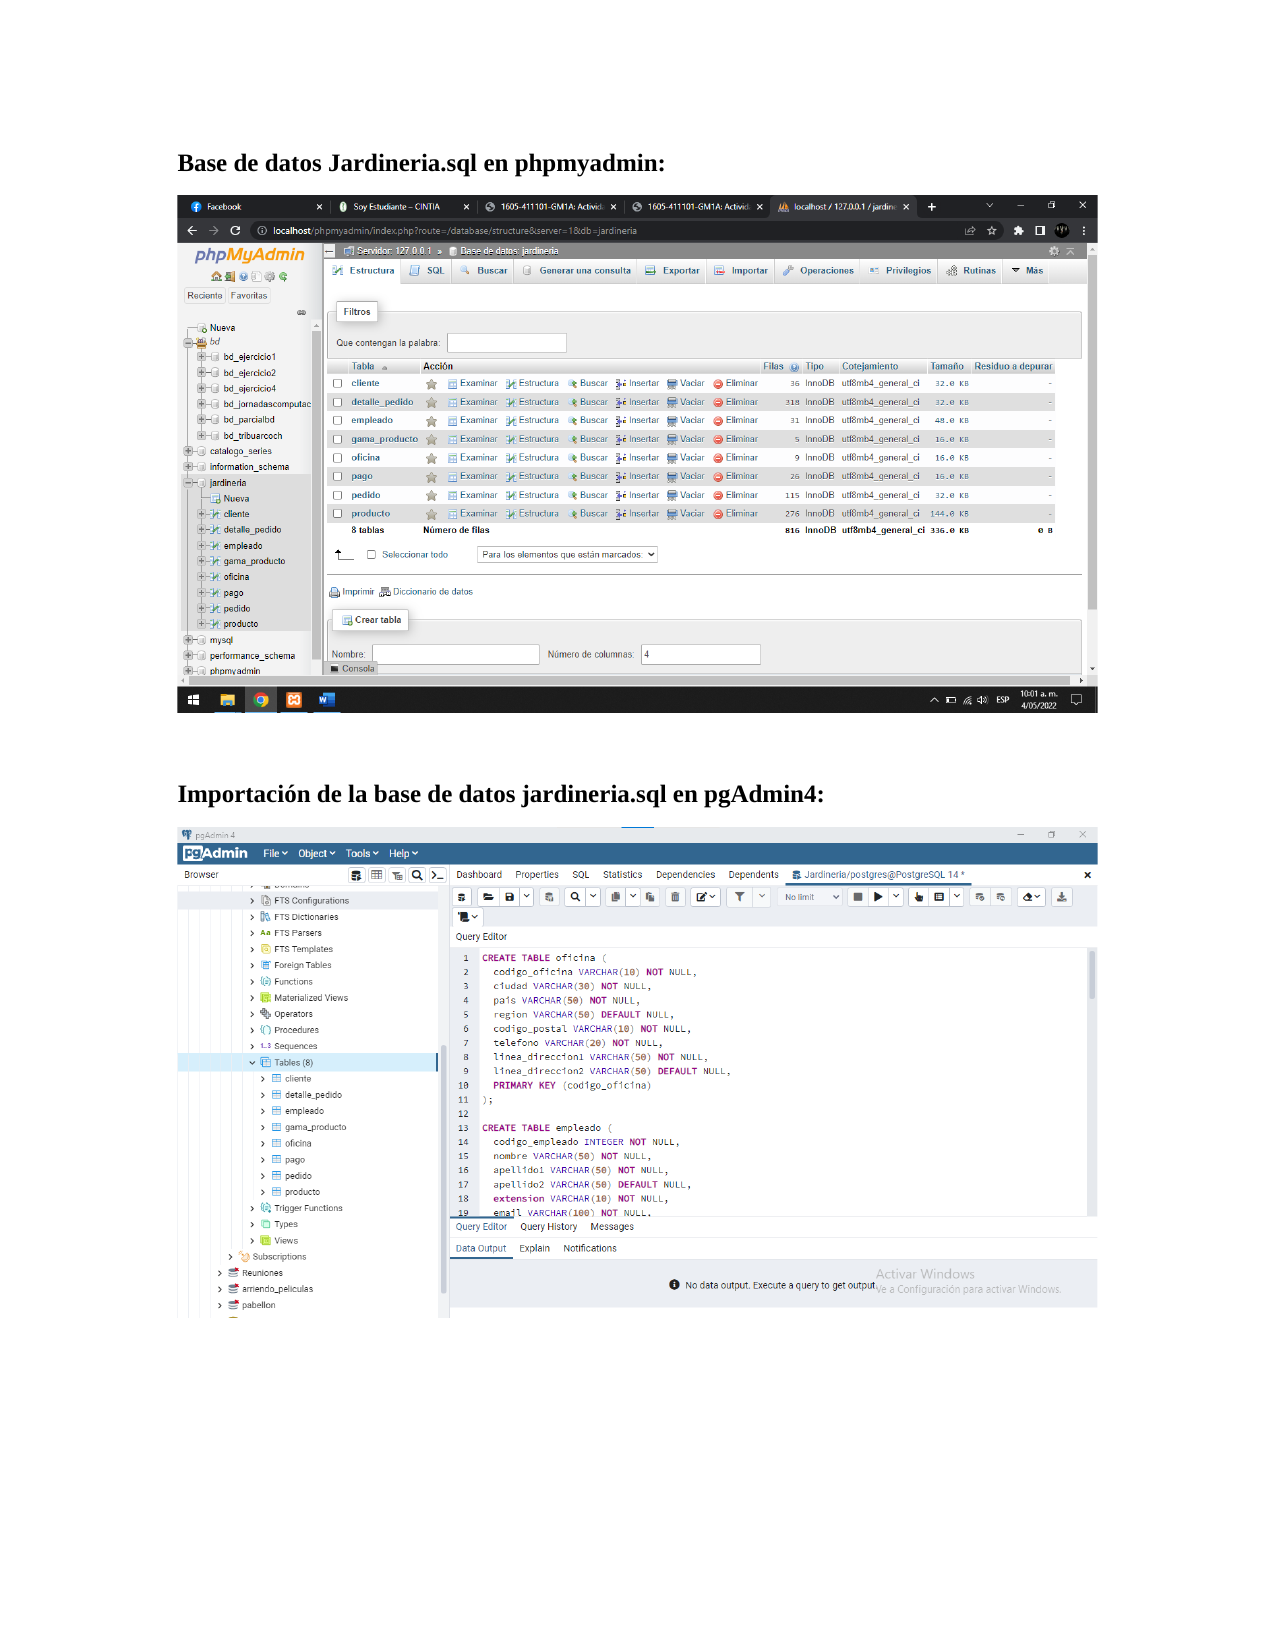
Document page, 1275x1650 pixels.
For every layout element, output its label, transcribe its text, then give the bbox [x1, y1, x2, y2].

text Importación de la base de datos jardineria.sql en pgAdmin4: [177, 779, 1098, 808]
text Base de datos Jardineria.sql en phpmyadmin: [177, 148, 1098, 176]
picture [177, 195, 1098, 713]
picture [177, 827, 1098, 1318]
